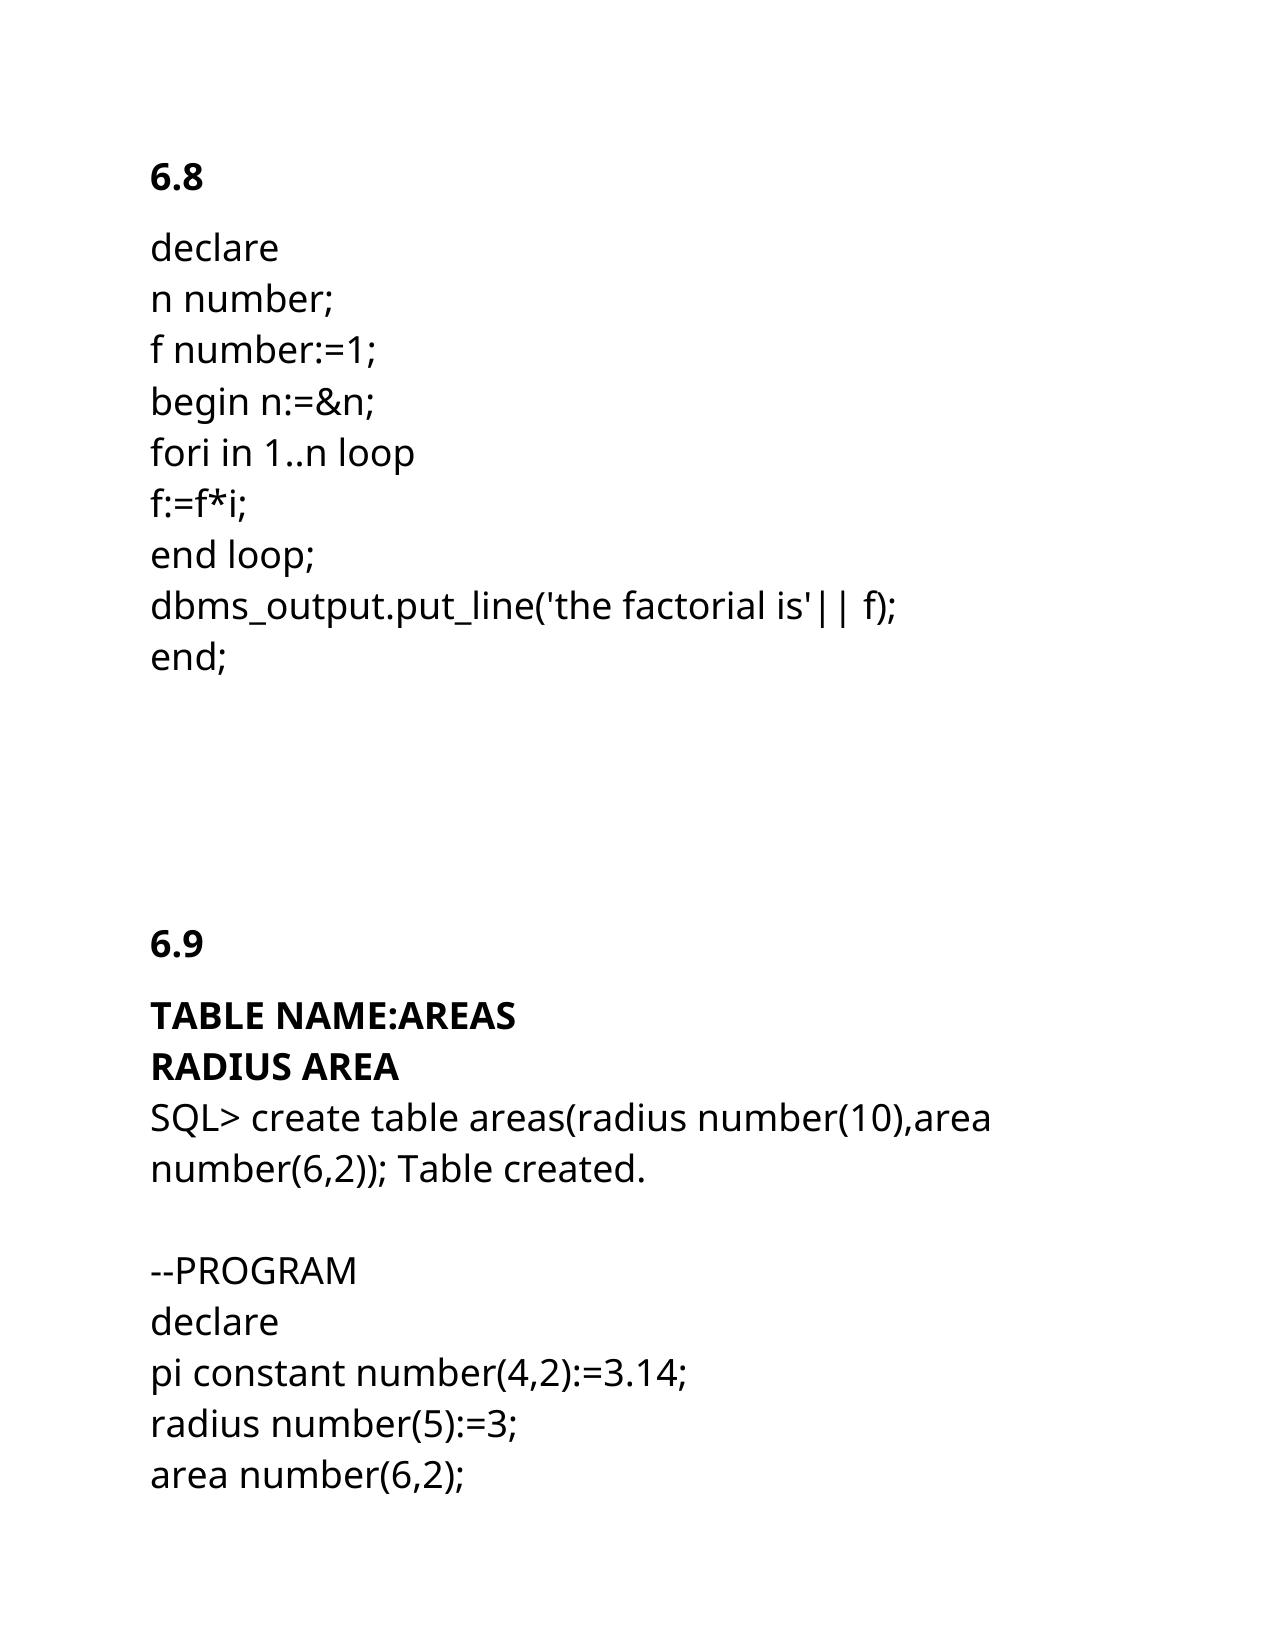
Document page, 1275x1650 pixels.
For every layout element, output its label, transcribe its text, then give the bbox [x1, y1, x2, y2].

text declare [150, 222, 1125, 273]
text begin n:=&n; [150, 375, 1125, 426]
text declare [150, 1295, 1125, 1346]
text end loop; [150, 528, 1125, 579]
text RADIUS AREA [150, 1040, 1125, 1091]
text SQL> create table areas(radius number(10),area number(6,2)); Table created. [150, 1091, 1125, 1193]
text fori in 1..n loop [150, 426, 1125, 477]
text area number(6,2); [150, 1448, 1125, 1499]
text n number; [150, 273, 1125, 324]
text radius number(5):=3; [150, 1397, 1125, 1448]
text 6.9 [150, 917, 1125, 968]
text f:=f*i; [150, 477, 1125, 528]
text pi constant number(4,2):=3.14; [150, 1346, 1125, 1397]
text dbms_output.put_line('the factorial is'|| f); [150, 579, 1125, 630]
text 6.8 [150, 150, 1125, 201]
text --PROGRAM [150, 1244, 1125, 1295]
text end; [150, 630, 1125, 681]
text f number:=1; [150, 324, 1125, 375]
text TABLE NAME:AREAS [150, 989, 1125, 1040]
